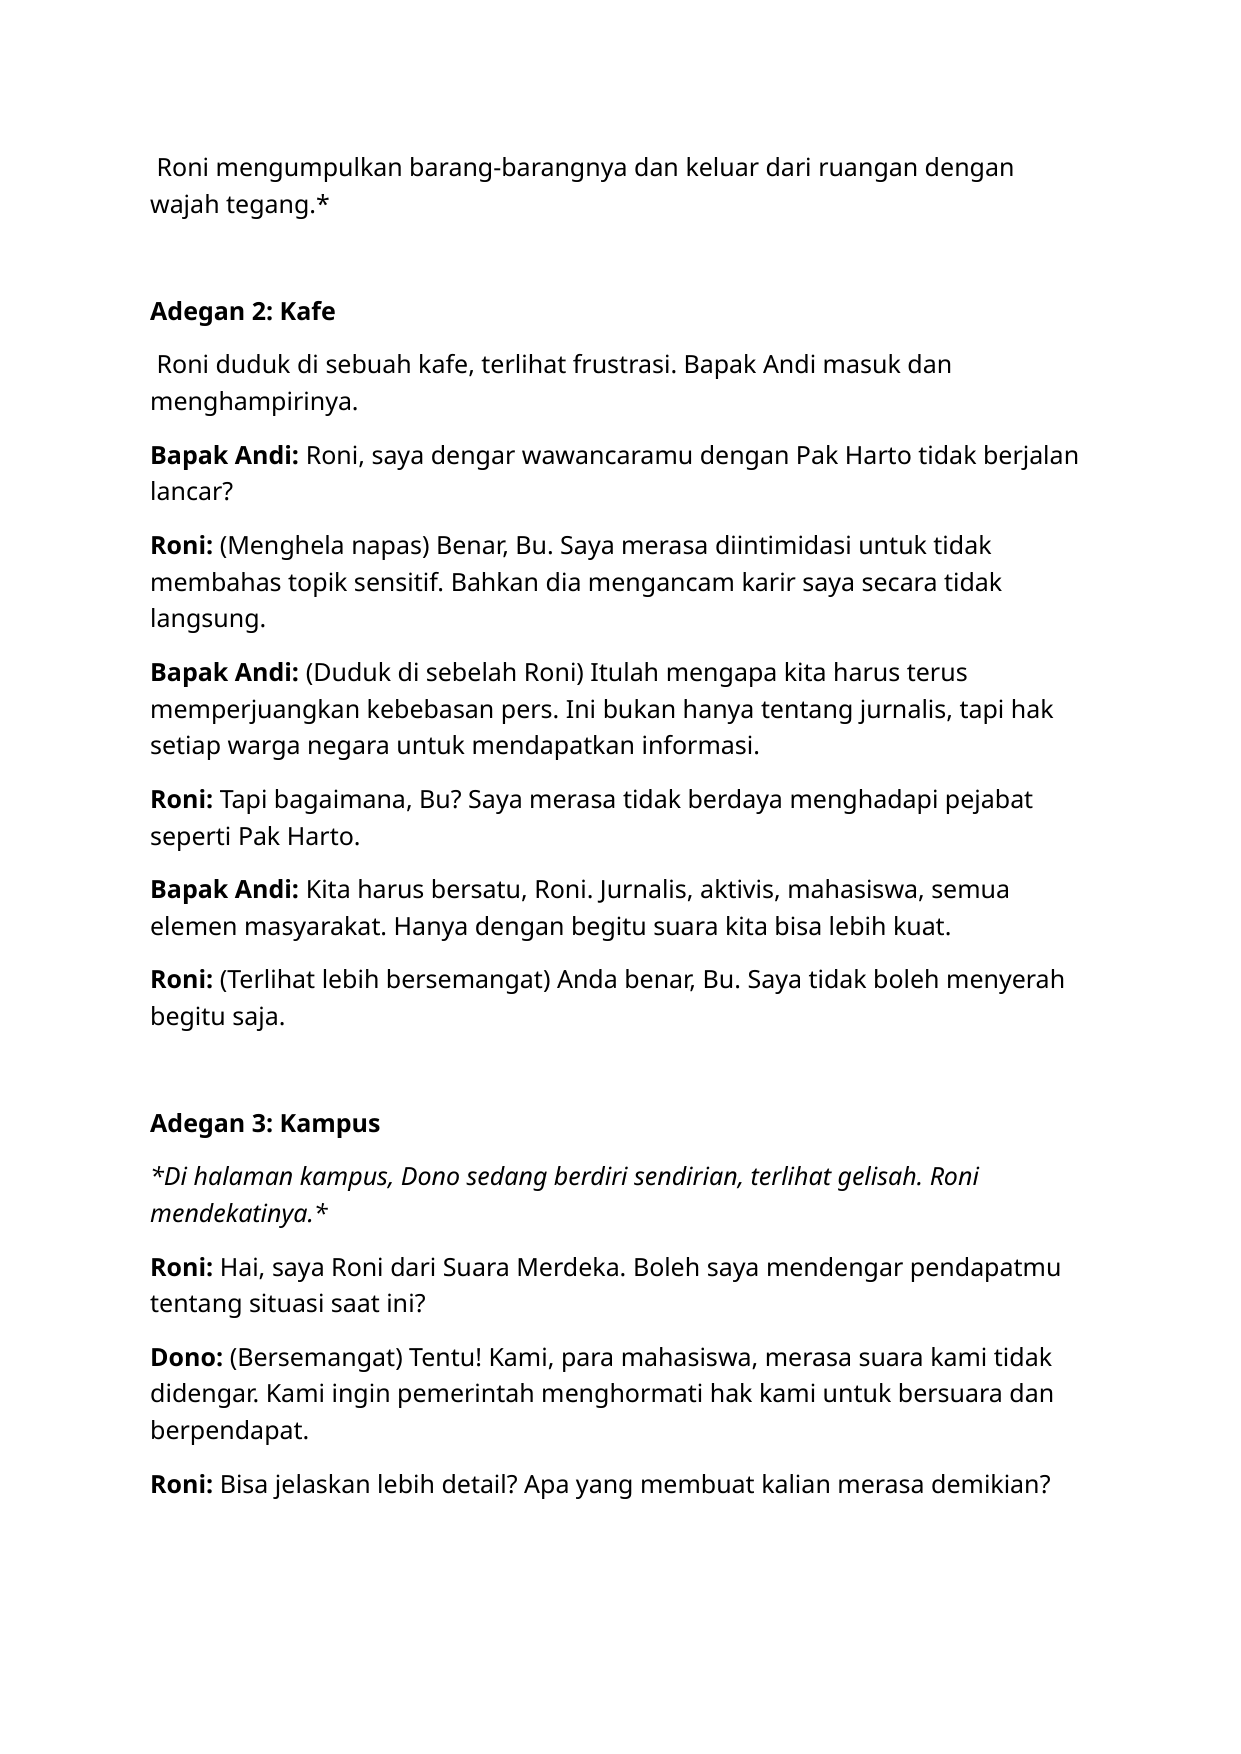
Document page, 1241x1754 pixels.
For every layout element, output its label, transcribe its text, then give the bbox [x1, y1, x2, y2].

text Roni: Tapi bagaimana, Bu? Saya merasa tidak berdaya menghadapi pejabat seperti Pak Harto. [150, 781, 1090, 852]
text Roni: (Terlihat lebih bersemangat) Anda benar, Bu. Saya tidak boleh menyerah begitu saja. [150, 962, 1090, 1033]
text Bapak Andi: (Duduk di sebelah Roni) Itulah mengapa kita harus terus memperjuangkan kebebasan pers. Ini bukan hanya tentang jurnalis, tapi hak setiap warga negara untuk mendapatkan informasi. [150, 654, 1090, 762]
text Roni duduk di sebuah kafe, terlihat frustrasi. Bapak Andi masuk dan menghampirinya. [150, 347, 1090, 418]
text Dono: (Bersemangat) Tentu! Kami, para mahasiswa, merasa suara kami tidak didengar. Kami ingin pemerintah menghormati hak kami untuk bersuara dan berpendapat. [150, 1339, 1090, 1447]
text Roni mengumpulkan barang-barangnya dan keluar dari ruangan dengan wajah tegang.* [150, 150, 1090, 221]
text Bapak Andi: Roni, saya dengar wawancaramu dengan Pak Harto tidak berjalan lancar? [150, 437, 1090, 508]
text Bapak Andi: Kita harus bersatu, Roni. Jurnalis, aktivis, mahasiswa, semua elemen masyarakat. Hanya dengan begitu suara kita bisa lebih kuat. [150, 872, 1090, 942]
text Roni: Hai, saya Roni dari Suara Merdeka. Boleh saya mendengar pendapatmu tentang situasi saat ini? [150, 1249, 1090, 1320]
text Adegan 3: Kampus [150, 1106, 1090, 1139]
text *Di halaman kampus, Dono sedang berdiri sendirian, terlihat gelisah. Roni mendekatinya.* [150, 1159, 1090, 1230]
text Roni: (Menghela napas) Benar, Bu. Saya merasa diintimidasi untuk tidak membahas topik sensitif. Bahkan dia mengancam karir saya secara tidak langsung. [150, 527, 1090, 635]
text Roni: Bisa jelaskan lebih detail? Apa yang membuat kalian merasa demikian? [150, 1466, 1090, 1500]
text Adegan 2: Kafe [150, 294, 1090, 328]
